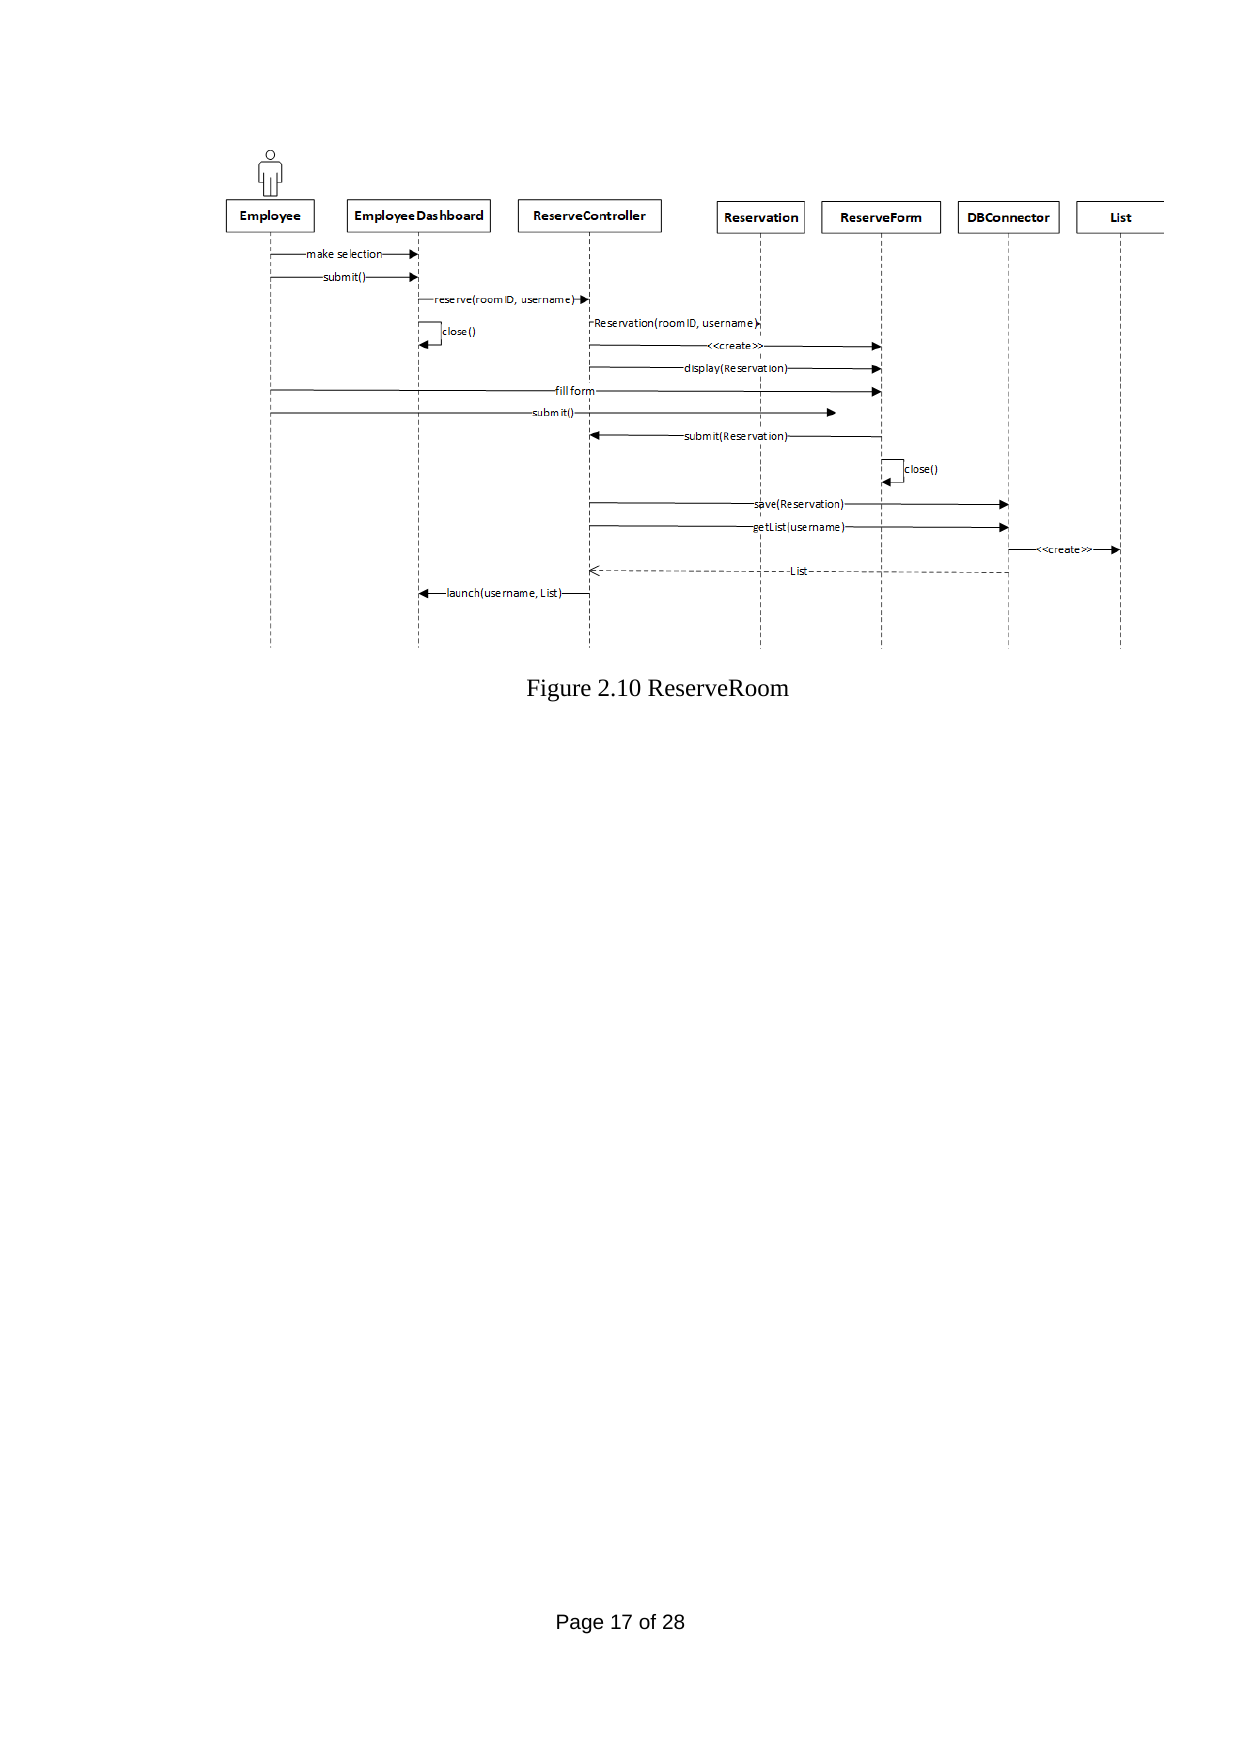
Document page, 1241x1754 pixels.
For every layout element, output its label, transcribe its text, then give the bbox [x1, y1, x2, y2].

text Figure 2.10 ReserveRoom [225, 673, 1090, 702]
picture [225, 150, 1164, 649]
